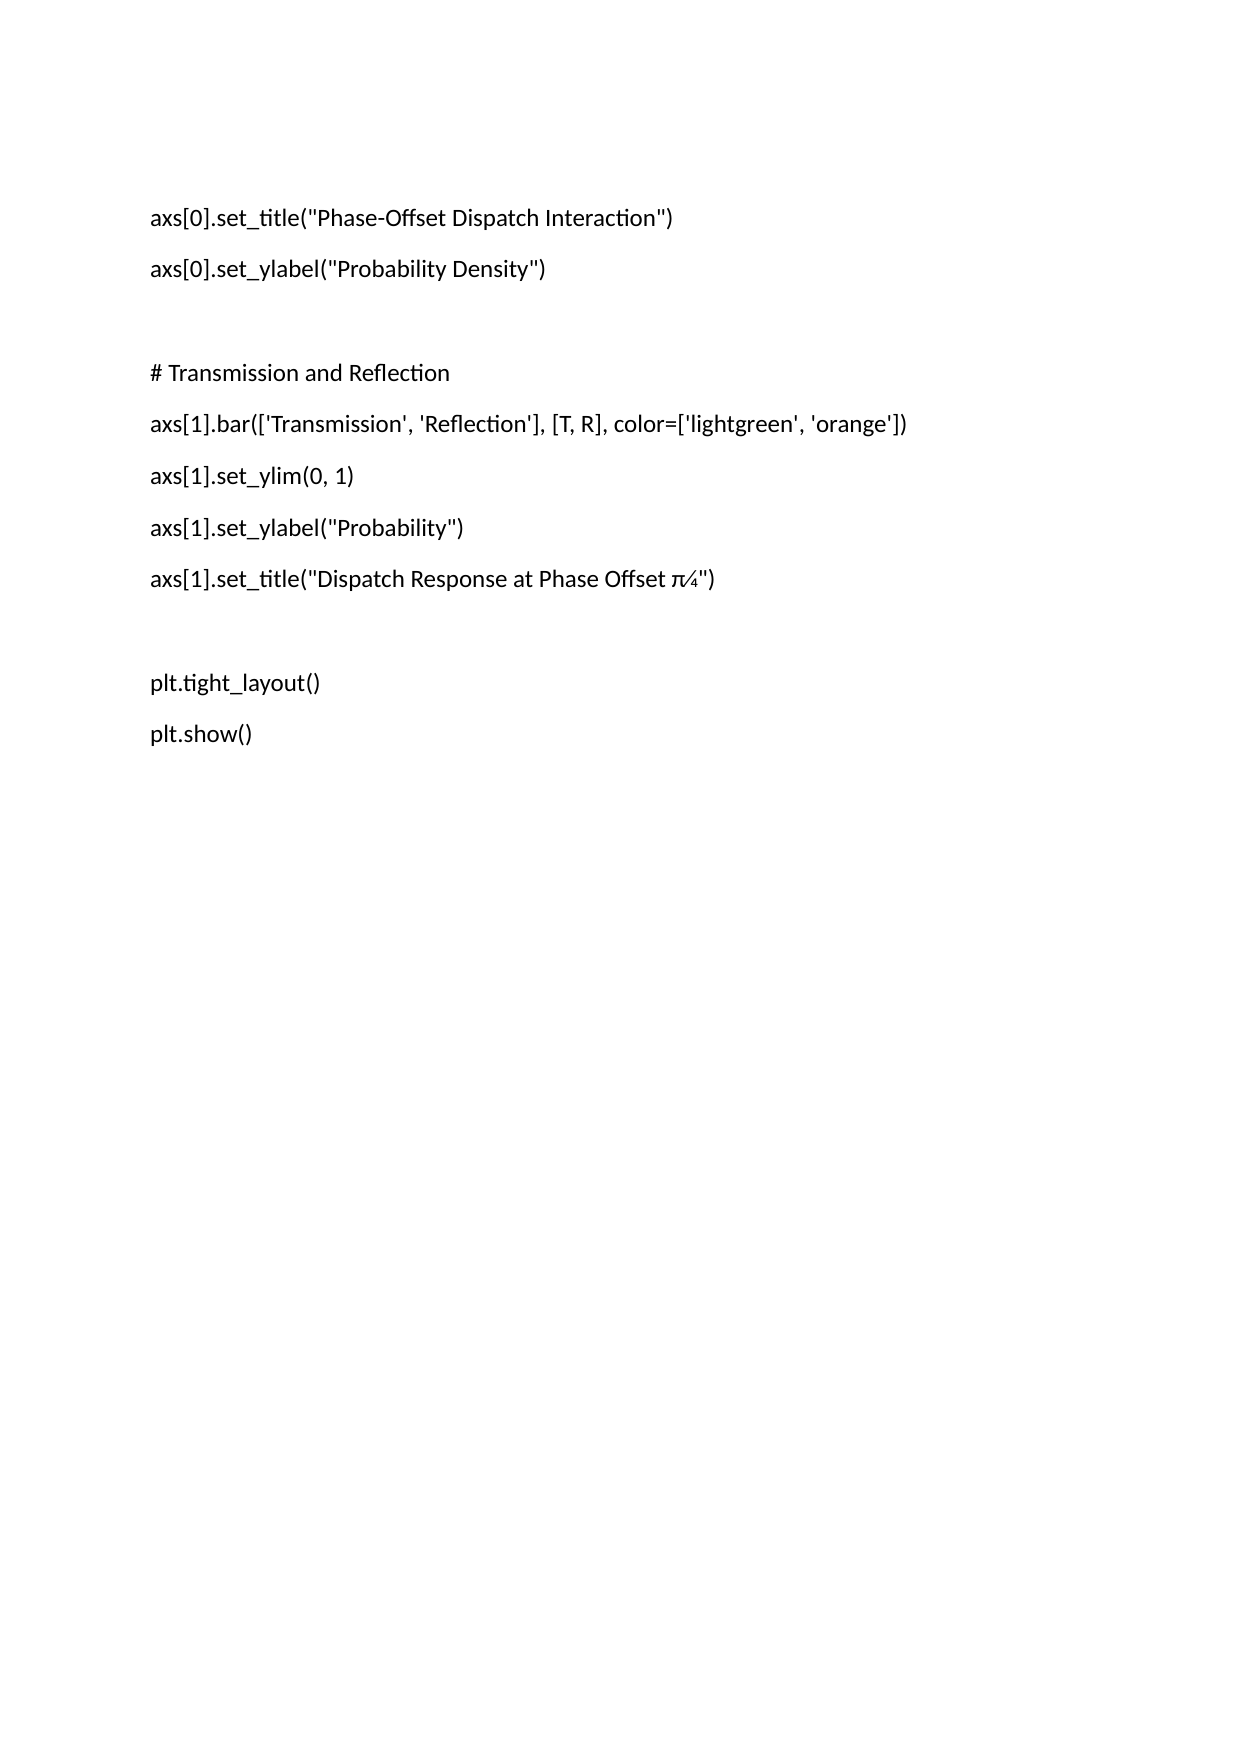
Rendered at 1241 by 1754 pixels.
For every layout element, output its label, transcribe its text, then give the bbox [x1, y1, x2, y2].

text axs[0].set_ylabel("Probability Density") [150, 253, 1090, 284]
text axs[0].set_title("Phase-Offset Dispatch Interaction") [150, 202, 1090, 232]
text axs[1].bar(['Transmission', 'Reflection'], [T, R], color=['lightgreen', 'orange']) [150, 408, 1090, 439]
text plt.tight_layout() [150, 667, 1090, 697]
text # Transmission and Reflection [150, 357, 1090, 387]
text plt.show() [150, 718, 1090, 749]
text axs[1].set_ylim(0, 1) [150, 460, 1090, 491]
text axs[1].set_title("Dispatch Response at Phase Offset π⁄4") [150, 563, 1090, 594]
text axs[1].set_ylabel("Probability") [150, 512, 1090, 542]
